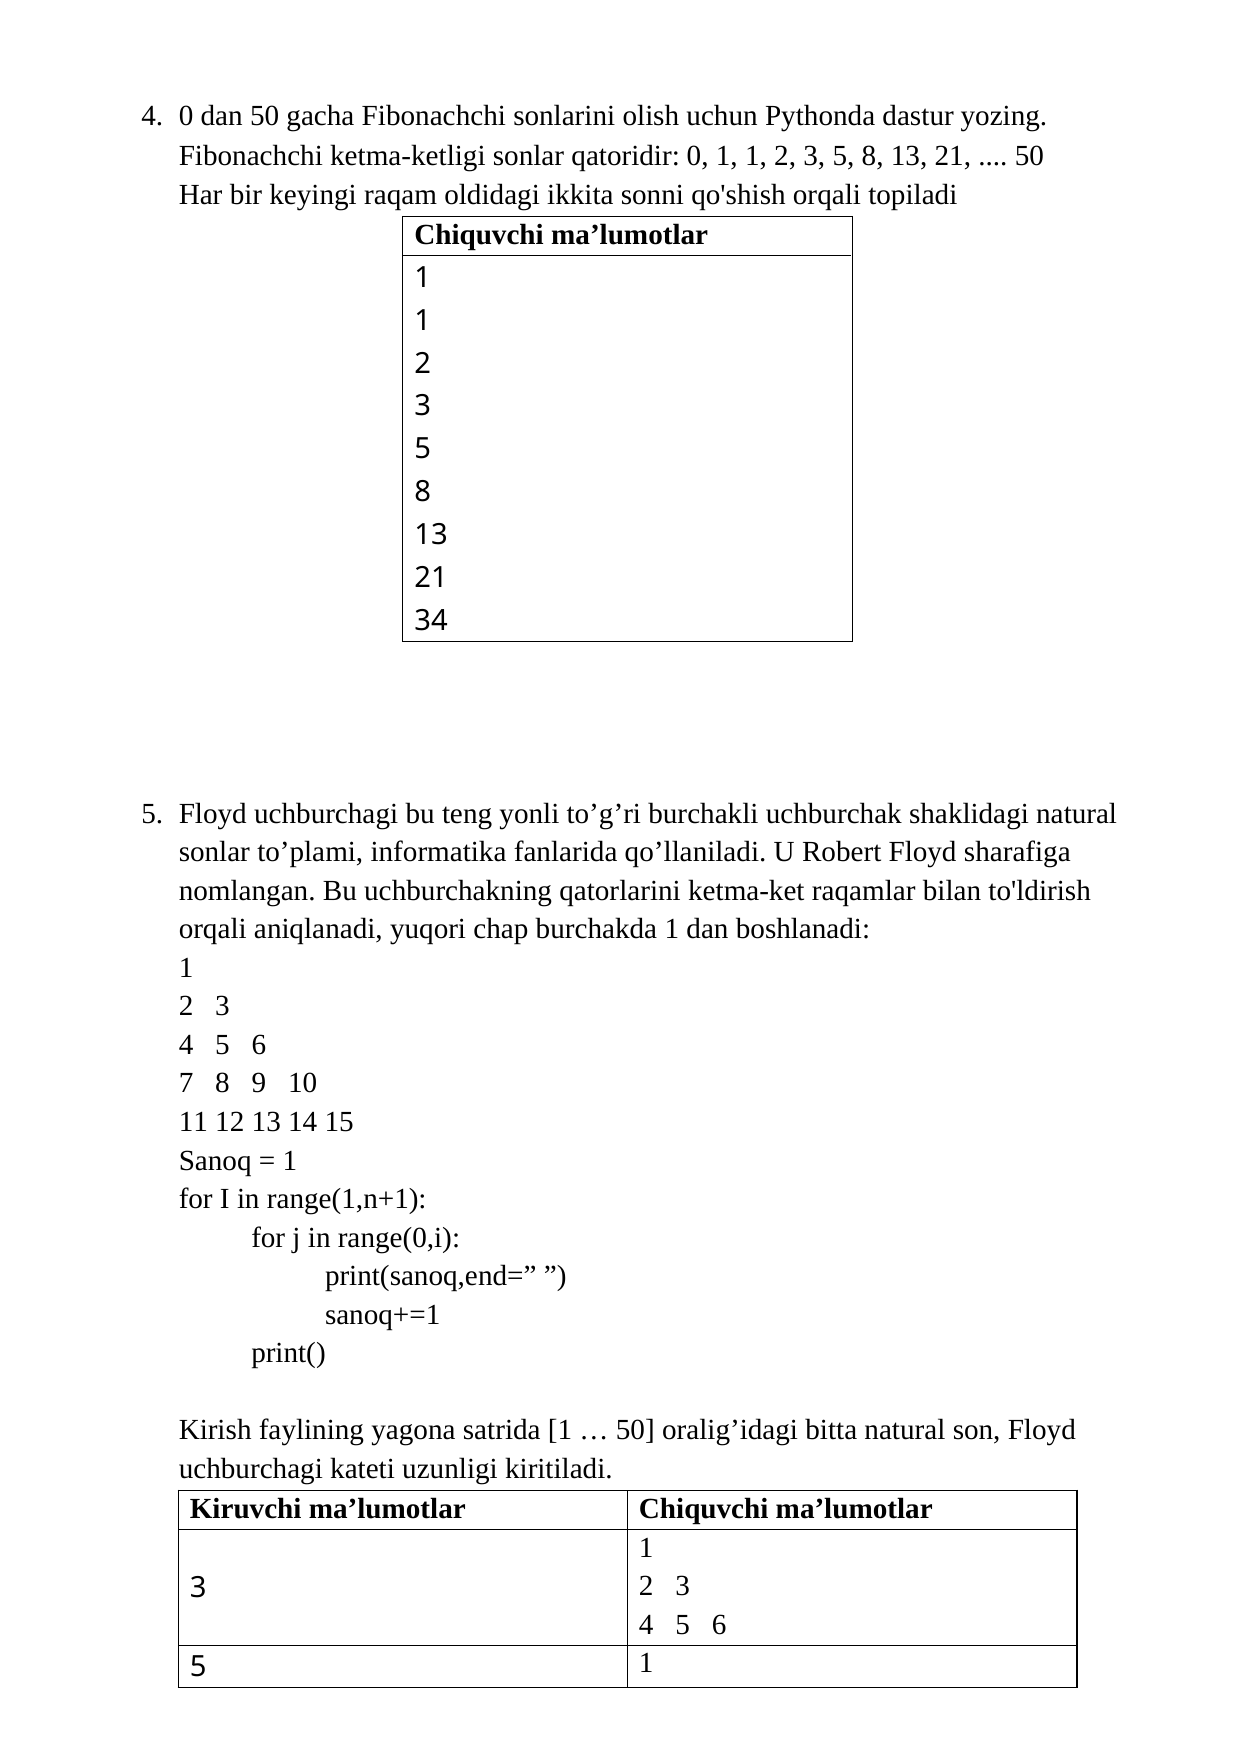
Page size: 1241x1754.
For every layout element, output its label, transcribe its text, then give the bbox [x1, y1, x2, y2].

list print(sanoq,end=” ”) [178, 1258, 1152, 1292]
table_cell 5 [179, 1646, 627, 1687]
list 11 12 13 14 15 [178, 1104, 1152, 1138]
table_cell 1 2 3 4 5 6 [628, 1530, 1076, 1644]
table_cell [628, 1646, 1076, 1687]
list Kirish faylining yagona satrida [1 … 50] oralig’idagi bitta natural son, Floyd uchburchagi kateti uzunligi kiritiladi. [178, 1412, 1152, 1484]
list 7 8 9 10 [178, 1066, 1152, 1099]
list 2 3 [178, 988, 1152, 1022]
list Sanoq = 1 [178, 1143, 1152, 1176]
table_header Kiruvchi ma’lumotlar [179, 1491, 627, 1528]
list for j in range(0,i): [178, 1220, 1152, 1253]
list 1 [178, 950, 1152, 983]
table_cell 1 1 2 3 5 8 13 21 34 [403, 255, 852, 641]
table_cell 3 [179, 1530, 627, 1644]
list for I in range(1,n+1): [178, 1181, 1152, 1215]
list sanoq+=1 [178, 1297, 1152, 1330]
table_header Chiquvchi ma’lumotlar [628, 1491, 1076, 1528]
list 4 5 6 [178, 1027, 1152, 1061]
list Floyd uchburchagi bu teng yonli to’g’ri burchakli uchburchak shaklidagi natural sonlar to’plami, informatika fanlarida qo’llaniladi. U Robert Floyd sharafiga nomlangan. Bu uchburchakning qatorlarini ketma-ket raqamlar bilan to'ldirish orqali aniqlanadi, yuqori chap burchakda 1 dan boshlanadi: [141, 796, 1152, 945]
list print() [178, 1335, 1152, 1369]
table_header Chiquvchi ma’lumotlar [403, 217, 852, 255]
list 0 dan 50 gacha Fibonachchi sonlarini olish uchun Pythonda dastur yozing. Fibonachchi ketma-ketligi sonlar qatoridir: 0, 1, 1, 2, 3, 5, 8, 13, 21, .... 50 Har bir keyingi raqam oldidagi ikkita sonni qo'shish orqali topiladi [141, 98, 1152, 211]
